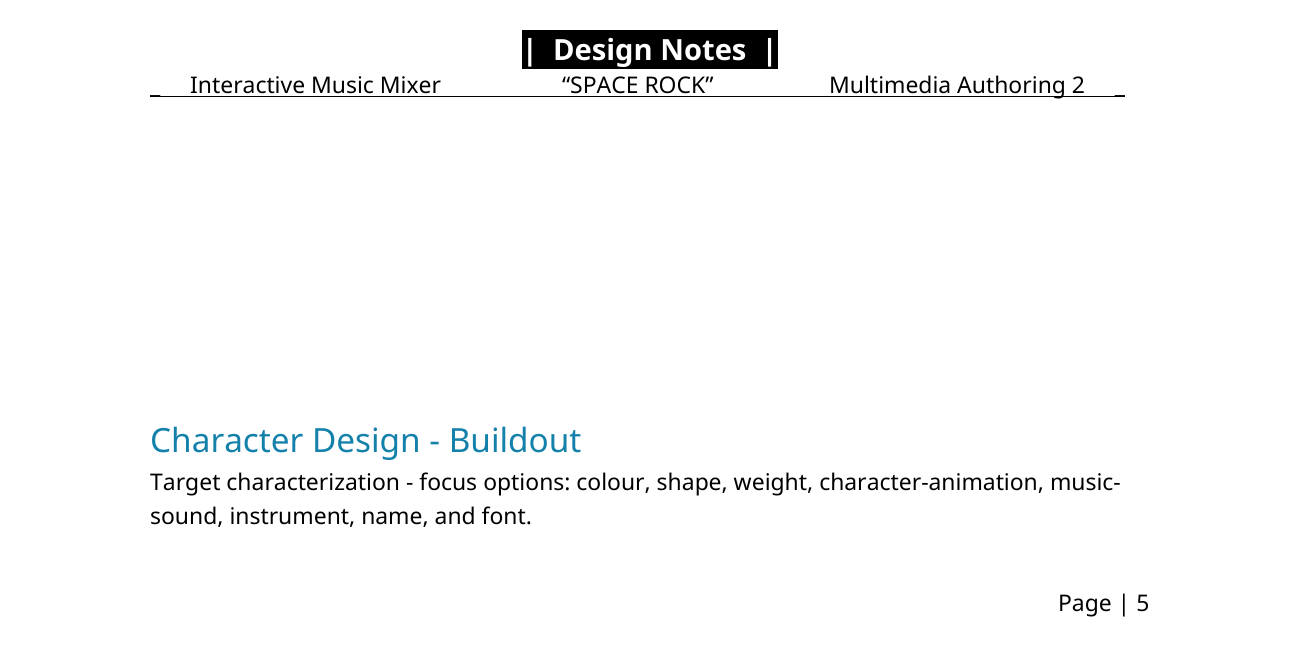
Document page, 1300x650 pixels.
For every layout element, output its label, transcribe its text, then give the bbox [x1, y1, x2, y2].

subtitle Character Design - Buildout [150, 417, 1149, 463]
text Target characterization - focus options: colour, shape, weight, character-animation, music-sound, instrument, name, and font. [150, 466, 1149, 531]
